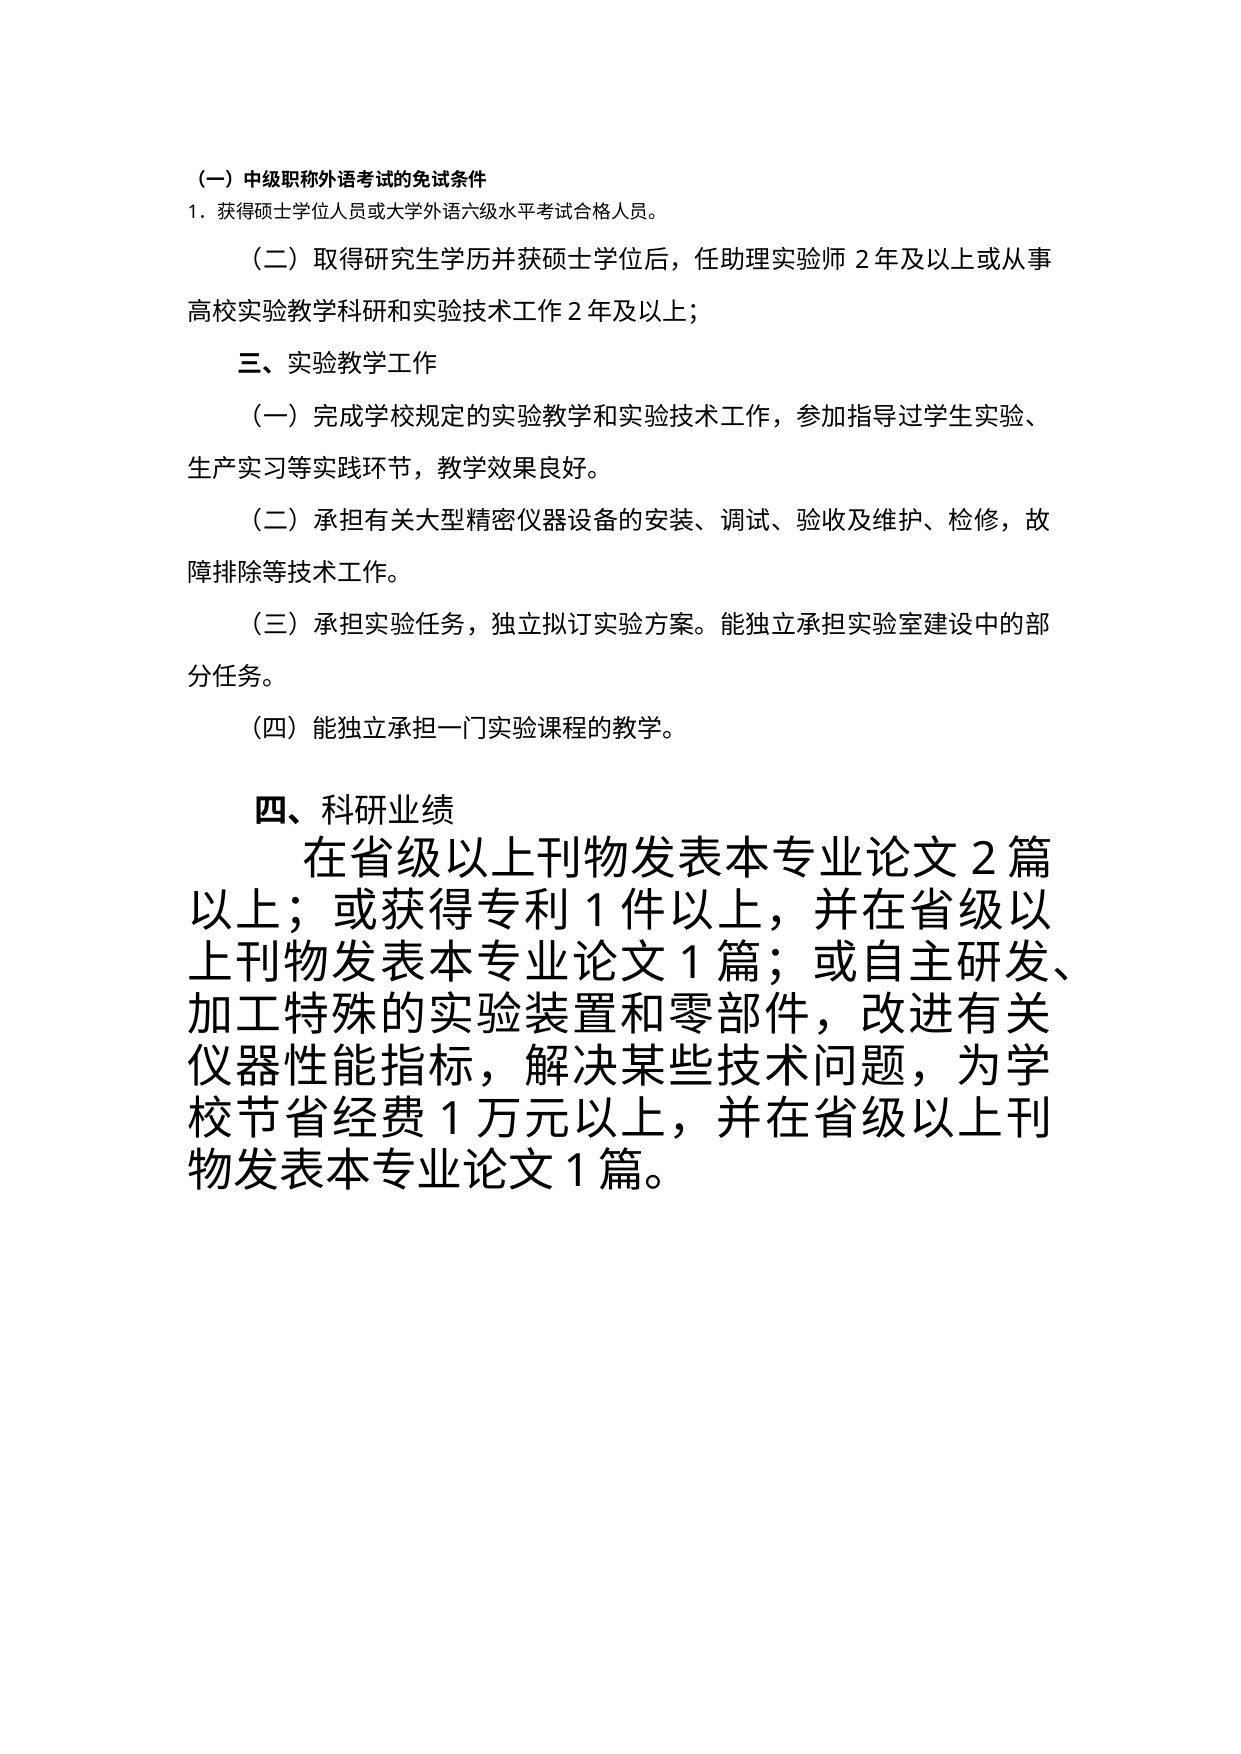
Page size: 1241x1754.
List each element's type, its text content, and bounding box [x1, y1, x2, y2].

text （一）完成学校规定的实验教学和实验技术工作，参加指导过学生实验、生产实习等实践环节，教学效果良好。 [187, 383, 1053, 487]
text 在省级以上刊物发表本专业论文2篇以上；或获得专利1件以上，并在省级以上刊物发表本专业论文1篇；或自主研发、加工特殊的实验装置和零部件，改进有关仪器性能指标，解决某些技术问题，为学校节省经费1万元以上，并在省级以上刊物发表本专业论文1篇。 [187, 832, 1053, 1197]
text 1．获得硕士学位人员或大学外语六级水平考试合格人员。 [187, 194, 1053, 227]
text （四）能独立承担一门实验课程的教学。 [187, 696, 1053, 748]
text （三）承担实验任务，独立拟订实验方案。能独立承担实验室建设中的部分任务。 [187, 592, 1053, 696]
text （二）承担有关大型精密仪器设备的安装、调试、验收及维护、检修，故障排除等技术工作。 [187, 487, 1053, 592]
text （一）中级职称外语考试的免试条件 [187, 162, 1053, 194]
text 四、科研业绩 [187, 780, 1053, 832]
text 三、实验教学工作 [187, 331, 1053, 383]
text （二）取得研究生学历并获硕士学位后，任助理实验师2年及以上或从事高校实验教学科研和实验技术工作2年及以上； [187, 227, 1053, 331]
